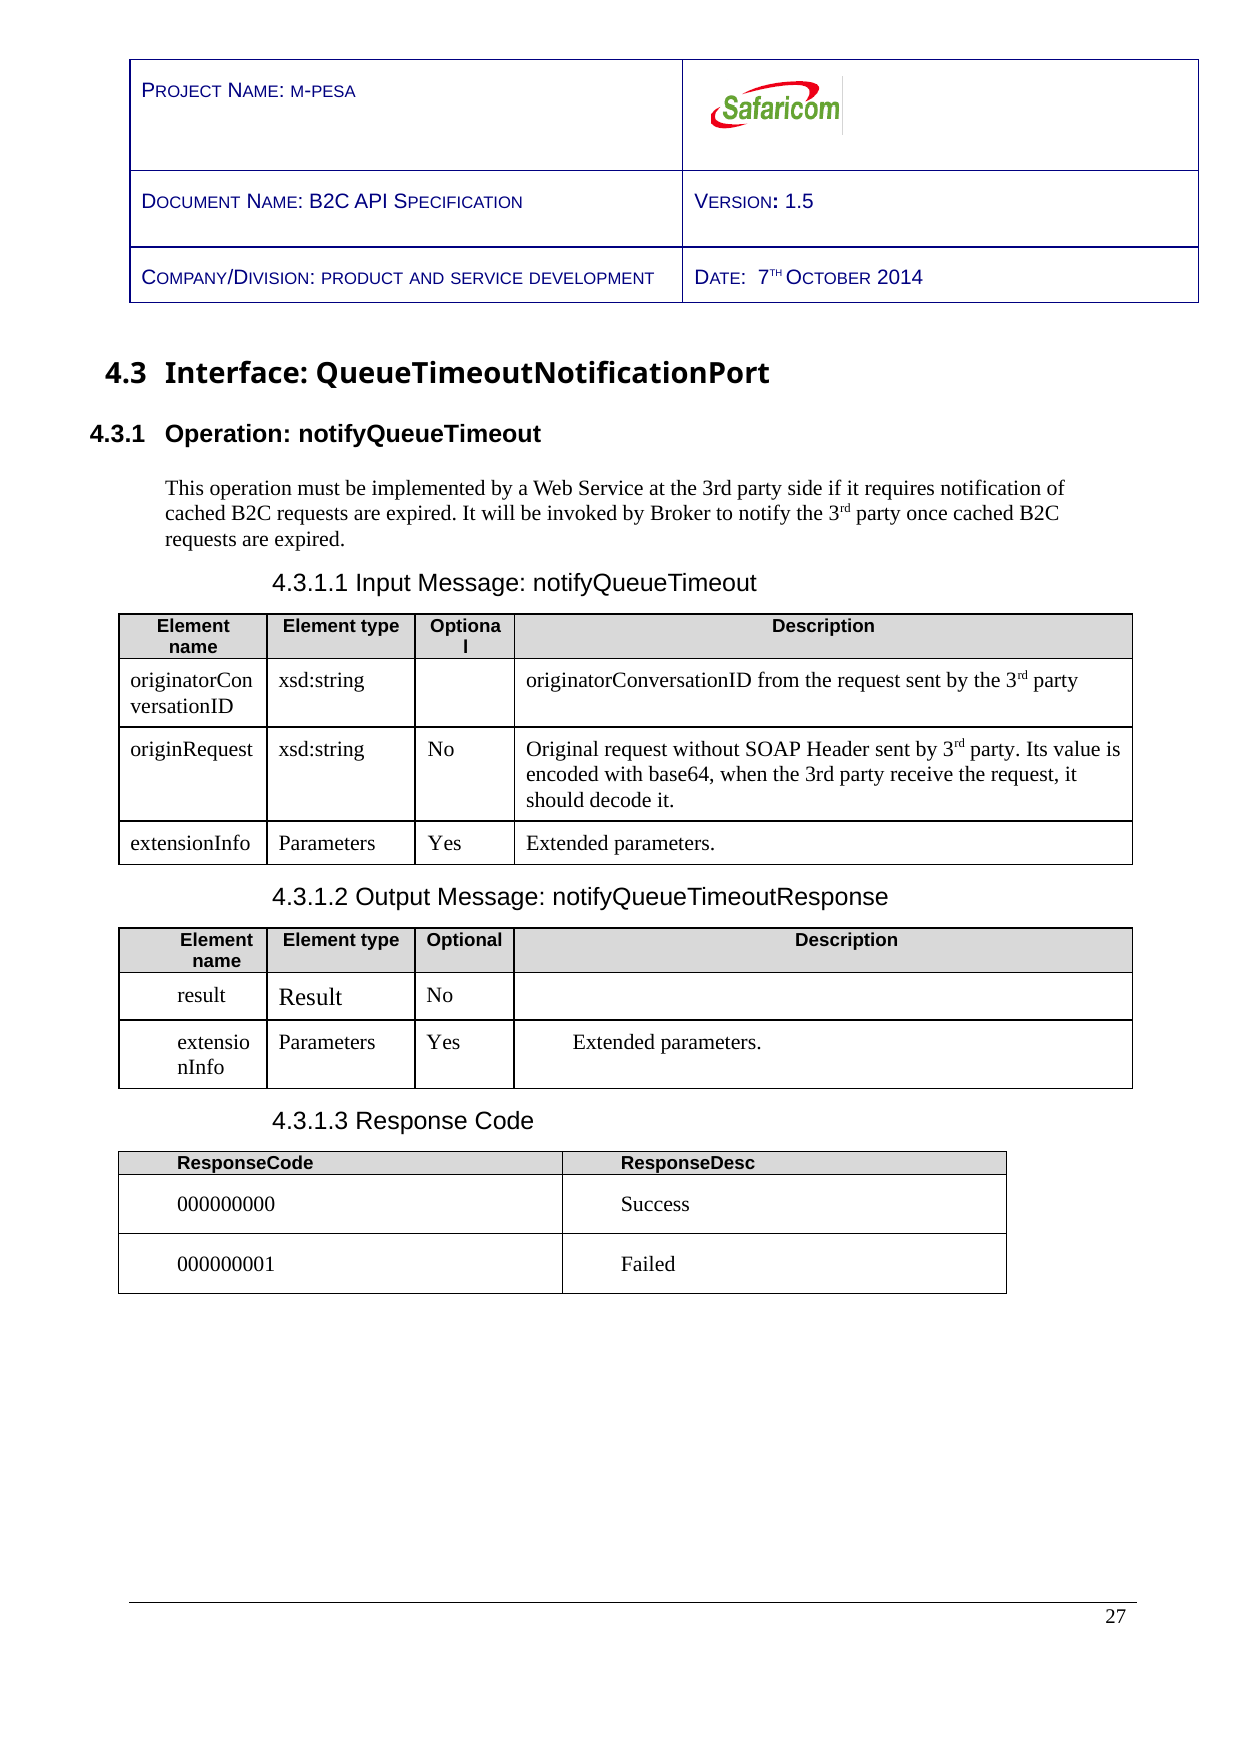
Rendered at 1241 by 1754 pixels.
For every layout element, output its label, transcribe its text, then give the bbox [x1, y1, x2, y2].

table_cell result [120, 973, 266, 1019]
table_cell [515, 973, 1132, 1019]
subtitle 4.3.1.2 Output Message: notifyQueueTimeoutResponse [272, 882, 1122, 911]
table_header Description [515, 615, 1132, 658]
table_cell 000000000 [119, 1175, 562, 1233]
table_cell [416, 659, 514, 726]
table_cell xsd:string [268, 659, 414, 726]
table_header Description [515, 929, 1132, 972]
table_cell Yes [416, 822, 514, 863]
table_cell originRequest [120, 728, 266, 820]
table_cell No [416, 728, 514, 820]
table_cell xsd:string [268, 728, 414, 820]
table_cell Failed [563, 1234, 1006, 1293]
table_cell No [416, 973, 513, 1019]
picture [711, 76, 843, 137]
table_cell Parameters [268, 1021, 414, 1087]
table_cell Result [268, 973, 414, 1019]
table_cell originatorConversationID [120, 659, 266, 726]
table_cell Original request without SOAP Header sent by 3rd party. Its value is encoded with base64, when the 3rd party receive the request, it should decode it. [515, 728, 1132, 820]
table_header Element name [120, 615, 266, 658]
table_cell originatorConversationID from the request sent by the 3rd party [515, 659, 1132, 726]
table_cell 000000001 [119, 1234, 562, 1293]
table_cell Success [563, 1175, 1006, 1233]
table_cell Yes [416, 1021, 513, 1087]
table_header Optional [416, 615, 514, 658]
table_cell extensionInfo [120, 1021, 266, 1087]
table_header ResponseDesc [563, 1152, 1006, 1174]
table_header Element name [120, 929, 266, 972]
table_header ResponseCode [119, 1152, 562, 1174]
table_header Element type [268, 929, 414, 972]
subtitle Operation: notifyQueueTimeout [89, 419, 1122, 448]
subtitle Interface: QueueTimeoutNotificationPort [105, 353, 1122, 392]
text This operation must be implemented by a Web Service at the 3rd party side if it requires notification of cached B2C requests are expired. It will be invoked by Broker to notify the 3rd party once cached B2C requests are expired. [165, 475, 1122, 551]
table_header Optional [416, 929, 513, 972]
table_cell extensionInfo [120, 822, 266, 863]
table_cell Extended parameters. [515, 1021, 1132, 1087]
subtitle 4.3.1.1 Input Message: notifyQueueTimeout [272, 567, 1122, 596]
table_header Element type [268, 615, 414, 658]
subtitle 4.3.1.3 Response Code [272, 1106, 1122, 1134]
table_cell Extended parameters. [515, 822, 1132, 863]
table_cell Parameters [268, 822, 414, 863]
